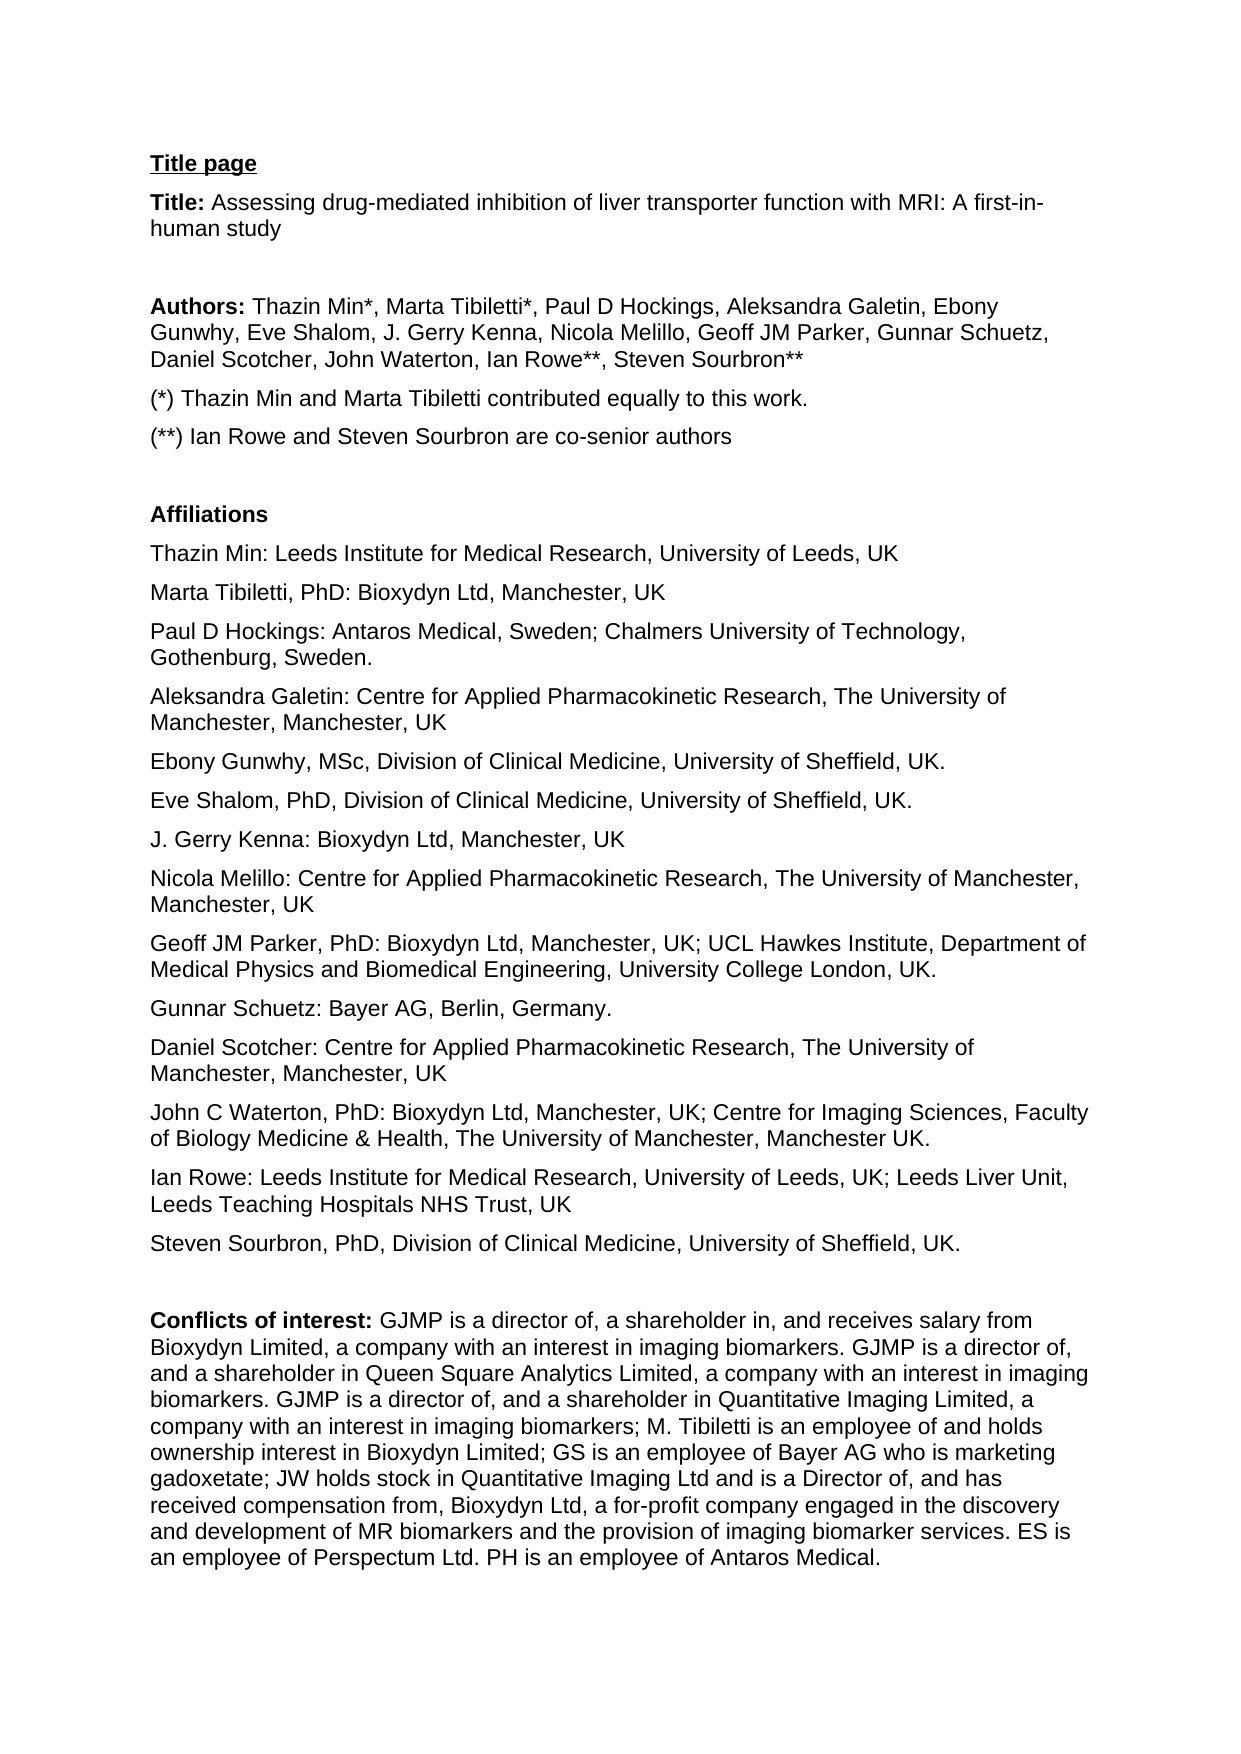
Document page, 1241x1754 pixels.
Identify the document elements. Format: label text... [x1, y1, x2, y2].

text John C Waterton, PhD: Bioxydyn Ltd, Manchester, UK; Centre for Imaging Sciences, Faculty of Biology Medicine & Health, The University of Manchester, Manchester UK. [150, 1099, 1090, 1152]
text Title page [150, 150, 1090, 176]
text Paul D Hockings: Antaros Medical, Sweden; Chalmers University of Technology, Gothenburg, Sweden. [150, 618, 1090, 670]
text J. Gerry Kenna: Bioxydyn Ltd, Manchester, UK [150, 826, 1090, 852]
text Authors: Thazin Min*, Marta Tibiletti*, Paul D Hockings, Aleksandra Galetin, Ebony Gunwhy, Eve Shalom, J. Gerry Kenna, Nicola Melillo, Geoff JM Parker, Gunnar Schuetz, Daniel Scotcher, John Waterton, Ian Rowe**, Steven Sourbron** [150, 293, 1090, 372]
text Gunnar Schuetz: Bayer AG, Berlin, Germany. [150, 995, 1090, 1021]
text (*) Thazin Min and Marta Tibiletti contributed equally to this work. [150, 384, 1090, 411]
text Eve Shalom, PhD, Division of Clinical Medicine, University of Sheffield, UK. [150, 787, 1090, 813]
text Thazin Min: Leeds Institute for Medical Research, University of Leeds, UK [150, 540, 1090, 566]
text Ebony Gunwhy, MSc, Division of Clinical Medicine, University of Sheffield, UK. [150, 748, 1090, 774]
text Aleksandra Galetin: Centre for Applied Pharmacokinetic Research, The University of Manchester, Manchester, UK [150, 683, 1090, 736]
text Nicola Melillo: Centre for Applied Pharmacokinetic Research, The University of Manchester, Manchester, UK [150, 864, 1090, 917]
text Affiliations [150, 501, 1090, 527]
text Marta Tibiletti, PhD: Bioxydyn Ltd, Manchester, UK [150, 579, 1090, 605]
text Title: Assessing drug-mediated inhibition of liver transporter function with MRI: A first-in-human study [150, 189, 1090, 242]
text Steven Sourbron, PhD, Division of Clinical Medicine, University of Sheffield, UK. [150, 1229, 1090, 1256]
text (**) Ian Rowe and Steven Sourbron are co-senior authors [150, 423, 1090, 450]
text Daniel Scotcher: Centre for Applied Pharmacokinetic Research, The University of Manchester, Manchester, UK [150, 1034, 1090, 1087]
text Conflicts of interest: GJMP is a director of, a shareholder in, and receives salary from Bioxydyn Limited, a company with an interest in imaging biomarkers. GJMP is a director of, and a shareholder in Queen Square Analytics Limited, a company with an interest in imaging biomarkers. GJMP is a director of, and a shareholder in Quantitative Imaging Limited, a company with an interest in imaging biomarkers; M. Tibiletti is an employee of and holds ownership interest in Bioxydyn Limited; GS is an employee of Bayer AG who is marketing gadoxetate; JW holds stock in Quantitative Imaging Ltd and is a Director of, and has received compensation from, Bioxydyn Ltd, a for-profit company engaged in the discovery and development of MR biomarkers and the provision of imaging biomarker services. ES is an employee of Perspectum Ltd. PH is an employee of Antaros Medical. [150, 1307, 1090, 1571]
text Ian Rowe: Leeds Institute for Medical Research, University of Leeds, UK; Leeds Liver Unit, Leeds Teaching Hospitals NHS Trust, UK [150, 1164, 1090, 1217]
text Geoff JM Parker, PhD: Bioxydyn Ltd, Manchester, UK; UCL Hawkes Institute, Department of Medical Physics and Biomedical Engineering, University College London, UK. [150, 930, 1090, 982]
